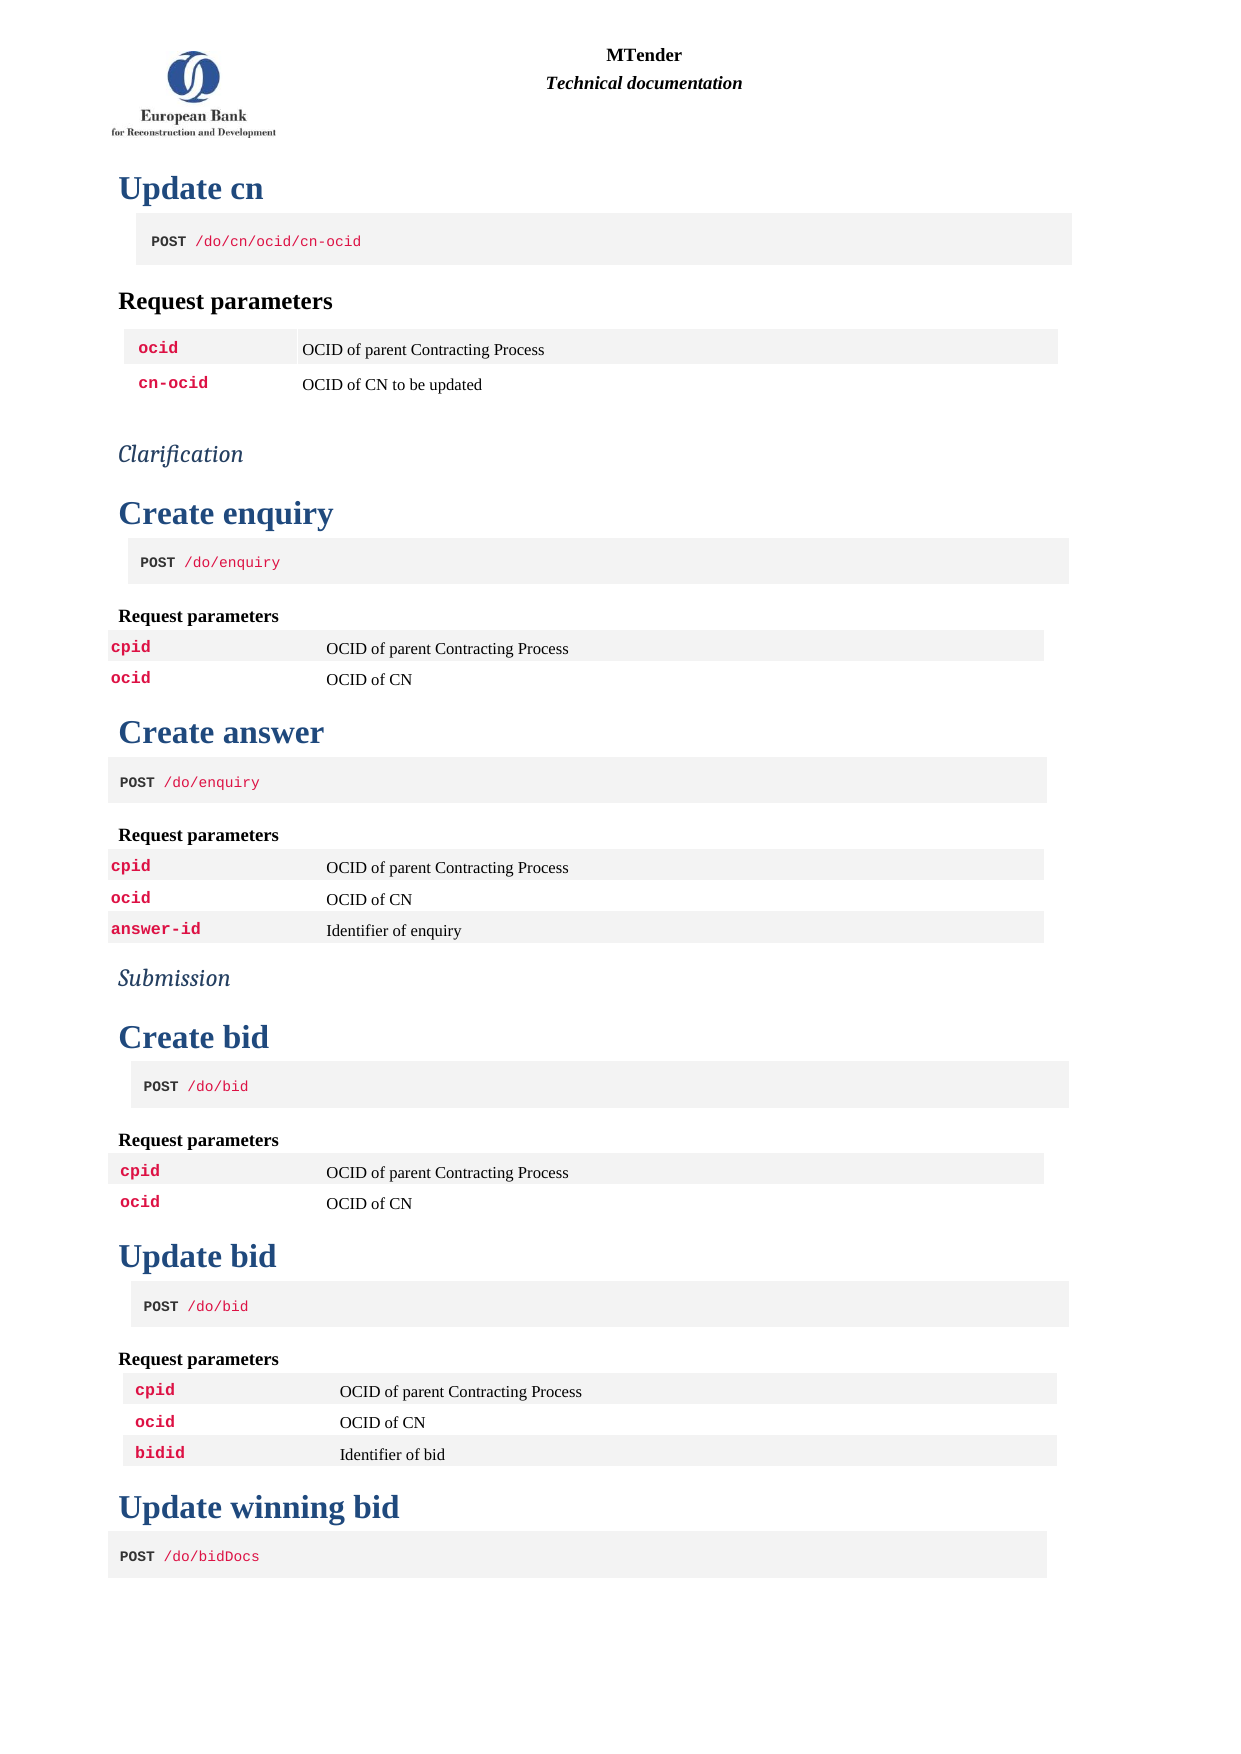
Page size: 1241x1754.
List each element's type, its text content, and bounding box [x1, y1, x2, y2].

subtitle Submission [118, 963, 1092, 992]
table_header POST /do/enquiry [128, 538, 1069, 584]
text Request parameters [118, 1348, 1092, 1369]
table_header POST /do/bidDocs [108, 1531, 1047, 1578]
table_cell Identifier of bid [337, 1435, 1057, 1466]
table_header OCID of parent Contracting Process [298, 329, 1058, 364]
table_header ocid [124, 329, 297, 364]
table_cell ocid [108, 661, 323, 692]
subtitle Update winning bid [118, 1487, 1092, 1526]
table_header cpid [108, 849, 323, 880]
table_cell cn-ocid [124, 364, 297, 398]
table_cell bidid [123, 1435, 337, 1466]
table_header cpid [123, 1373, 337, 1404]
table_cell OCID of CN [323, 661, 1044, 692]
table_header POST /do/bid [131, 1061, 1069, 1108]
text Request parameters [118, 1128, 1092, 1150]
table_header cpid [108, 1153, 323, 1184]
subtitle Create enquiry [118, 493, 1092, 532]
text Request parameters [118, 286, 1092, 315]
table_header OCID of parent Contracting Process [323, 630, 1044, 661]
table_header POST /do/bid [131, 1281, 1069, 1327]
subtitle Update bid [118, 1237, 1092, 1275]
text Request parameters [118, 605, 1092, 626]
table_header OCID of parent Contracting Process [323, 1153, 1044, 1184]
text Request parameters [118, 824, 1092, 846]
table_header POST /do/cn/ocid/cn-ocid [136, 213, 1072, 265]
subtitle Update cn [118, 168, 1092, 207]
subtitle Clarification [118, 439, 1092, 468]
table_cell OCID of CN to be updated [298, 364, 1058, 398]
table_header OCID of parent Contracting Process [337, 1373, 1057, 1404]
table_cell Identifier of enquiry [323, 911, 1044, 943]
table_cell ocid [123, 1404, 337, 1435]
table_header cpid [108, 630, 323, 661]
table_cell answer-id [108, 911, 323, 943]
subtitle Create bid [118, 1017, 1092, 1056]
table_header POST /do/enquiry [108, 757, 1047, 803]
table_cell ocid [108, 880, 323, 911]
table_cell OCID of CN [323, 1185, 1044, 1216]
table_cell OCID of CN [337, 1404, 1057, 1435]
subtitle Create answer [118, 713, 1092, 751]
table_cell OCID of CN [323, 880, 1044, 911]
table_cell ocid [108, 1185, 323, 1216]
table_header OCID of parent Contracting Process [323, 849, 1044, 880]
picture [111, 51, 276, 138]
